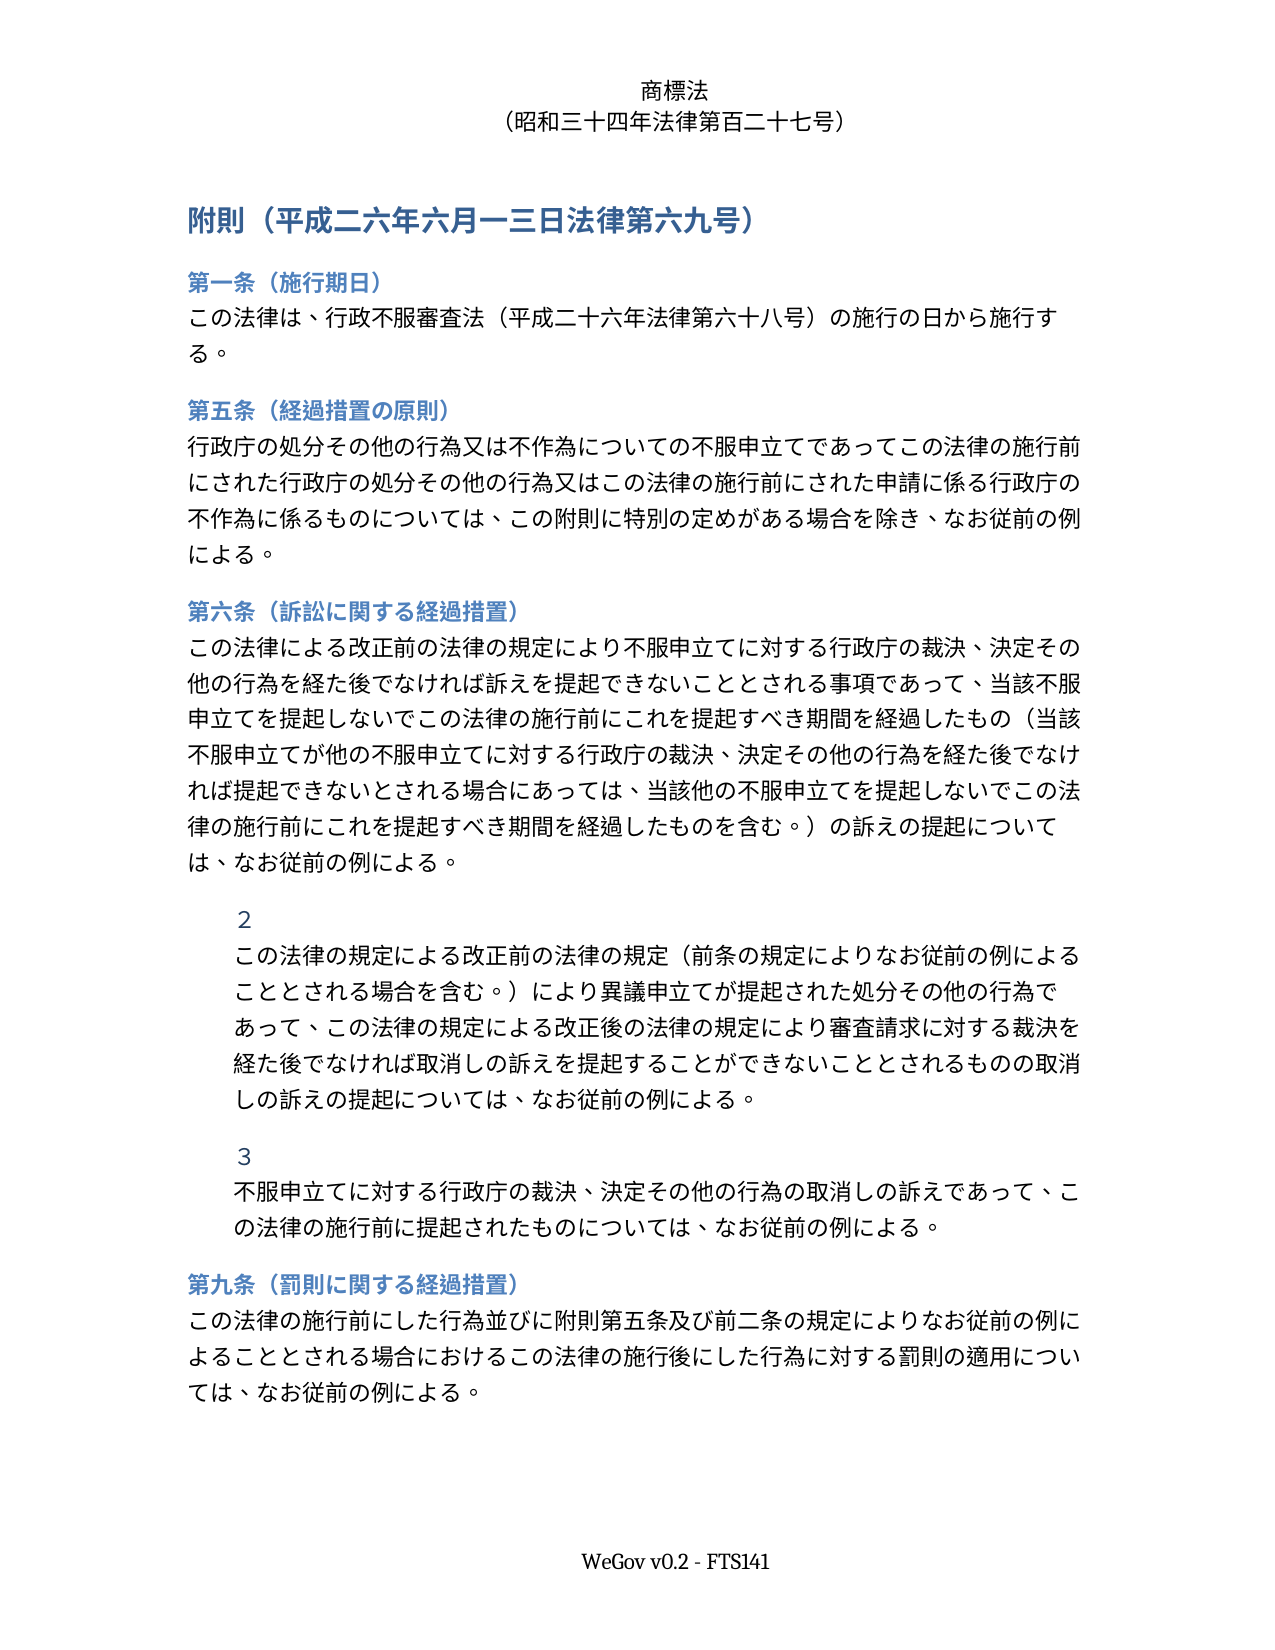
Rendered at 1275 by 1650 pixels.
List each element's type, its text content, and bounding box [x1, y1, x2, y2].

text 不服申立てに対する行政庁の裁決、決定その他の行為の取消しの訴えであって、この法律の施行前に提起されたものについては、なお従前の例による。 [233, 1176, 1087, 1243]
text この法律による改正前の法律の規定により不服申立てに対する行政庁の裁決、決定その他の行為を経た後でなければ訴えを提起できないこととされる事項であって、当該不服申立てを提起しないでこの法律の施行前にこれを提起すべき期間を経過したもの（当該不服申立てが他の不服申立てに対する行政庁の裁決、決定その他の行為を経た後でなければ提起できないとされる場合にあっては、当該他の不服申立てを提起しないでこの法律の施行前にこれを提起すべき期間を経過したものを含む。）の訴えの提起については、なお従前の例による。 [187, 632, 1087, 878]
text この法律は、行政不服審査法（平成二十六年法律第六十八号）の施行の日から施行する。 [187, 302, 1087, 369]
text この法律の施行前にした行為並びに附則第五条及び前二条の規定によりなお従前の例によることとされる場合におけるこの法律の施行後にした行為に対する罰則の適用については、なお従前の例による。 [187, 1305, 1087, 1408]
subtitle 第五条（経過措置の原則） [187, 395, 1087, 426]
subtitle 附則（平成二六年六月一三日法律第六九号） [187, 200, 1087, 240]
text この法律の規定による改正前の法律の規定（前条の規定によりなお従前の例によることとされる場合を含む。）により異議申立てが提起された処分その他の行為であって、この法律の規定による改正後の法律の規定により審査請求に対する裁決を経た後でなければ取消しの訴えを提起することができないこととされるものの取消しの訴えの提起については、なお従前の例による。 [233, 940, 1087, 1115]
subtitle ３ [233, 1140, 1087, 1172]
subtitle 第一条（施行期日） [187, 266, 1087, 298]
text 行政庁の処分その他の行為又は不作為についての不服申立てであってこの法律の施行前にされた行政庁の処分その他の行為又はこの法律の施行前にされた申請に係る行政庁の不作為に係るものについては、この附則に特別の定めがある場合を除き、なお従前の例による。 [187, 431, 1087, 570]
subtitle 第六条（訴訟に関する経過措置） [187, 596, 1087, 627]
subtitle ２ [233, 904, 1087, 935]
subtitle 第九条（罰則に関する経過措置） [187, 1269, 1087, 1300]
